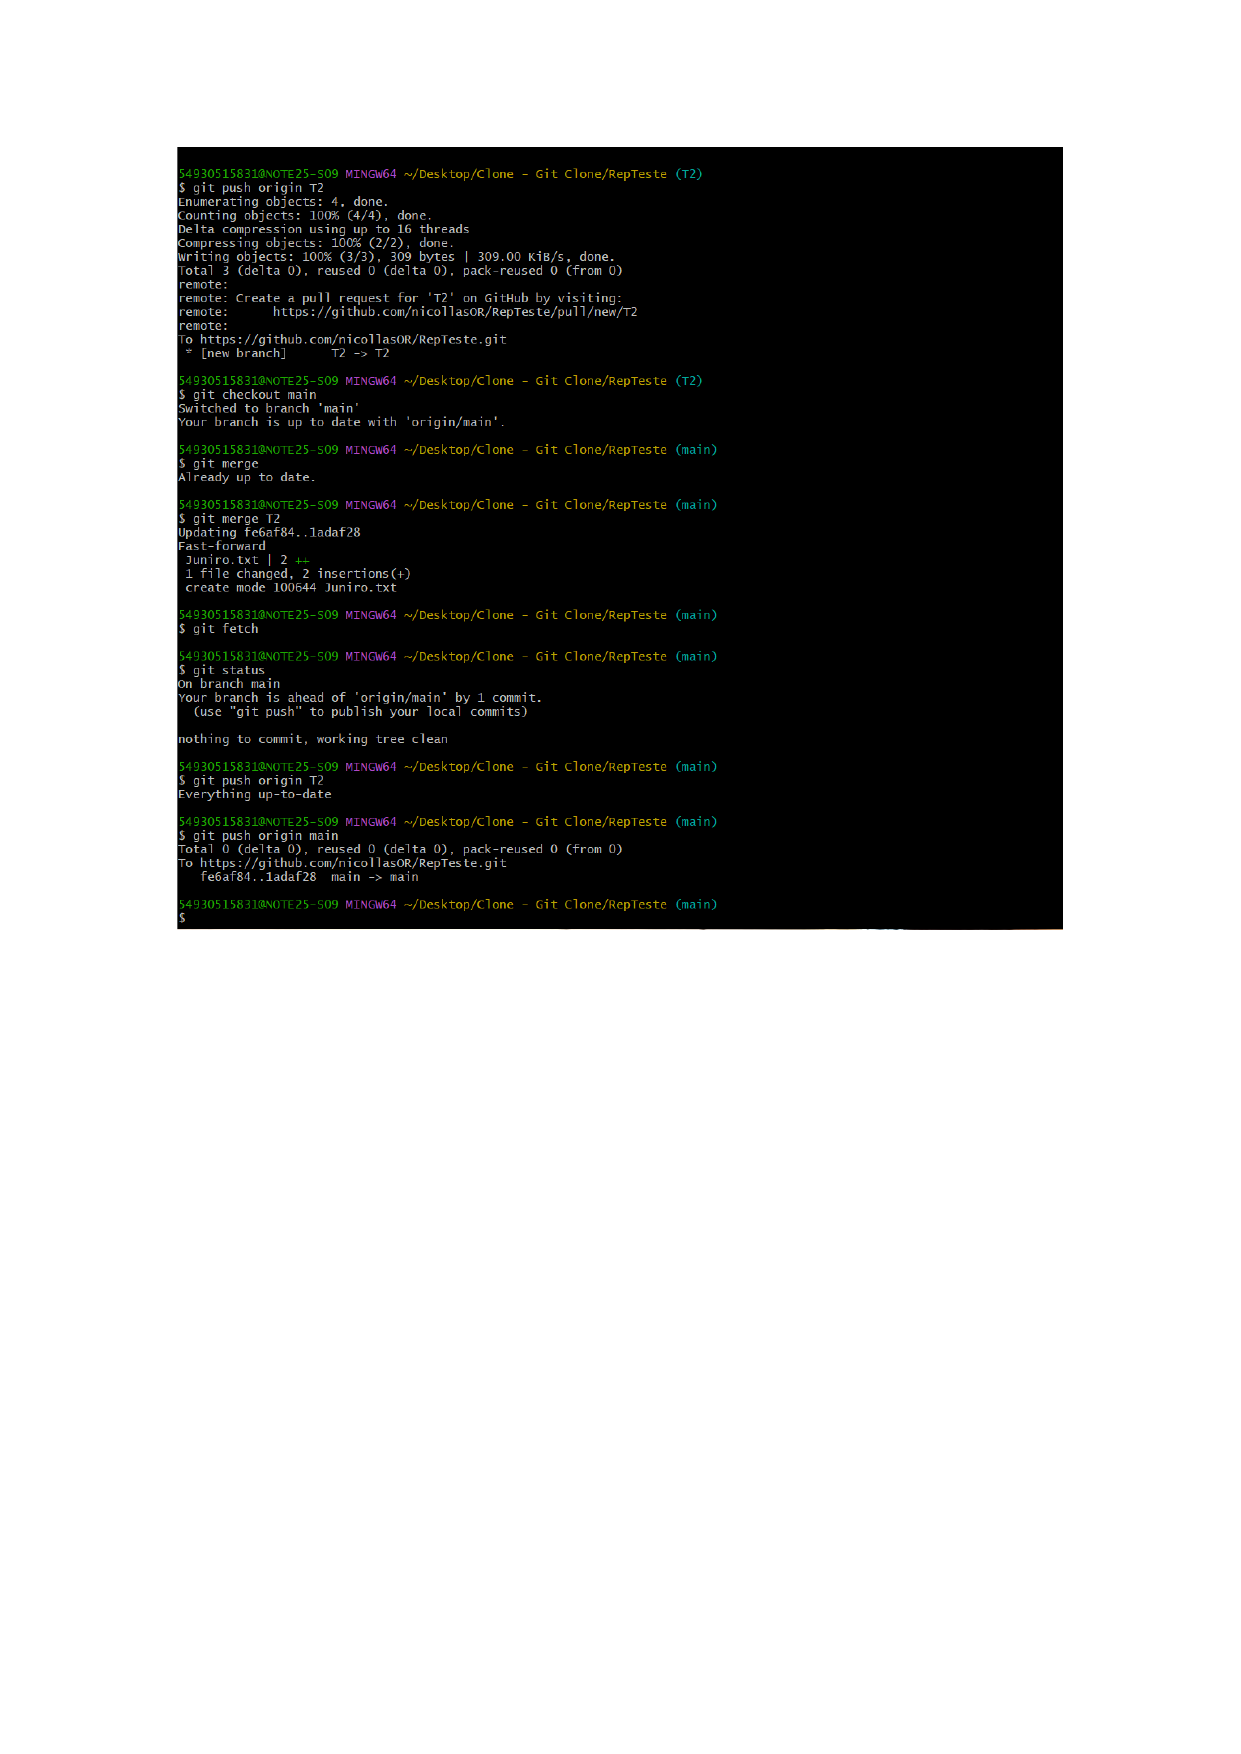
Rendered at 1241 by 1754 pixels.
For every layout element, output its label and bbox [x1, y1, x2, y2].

picture [177, 147, 1063, 930]
